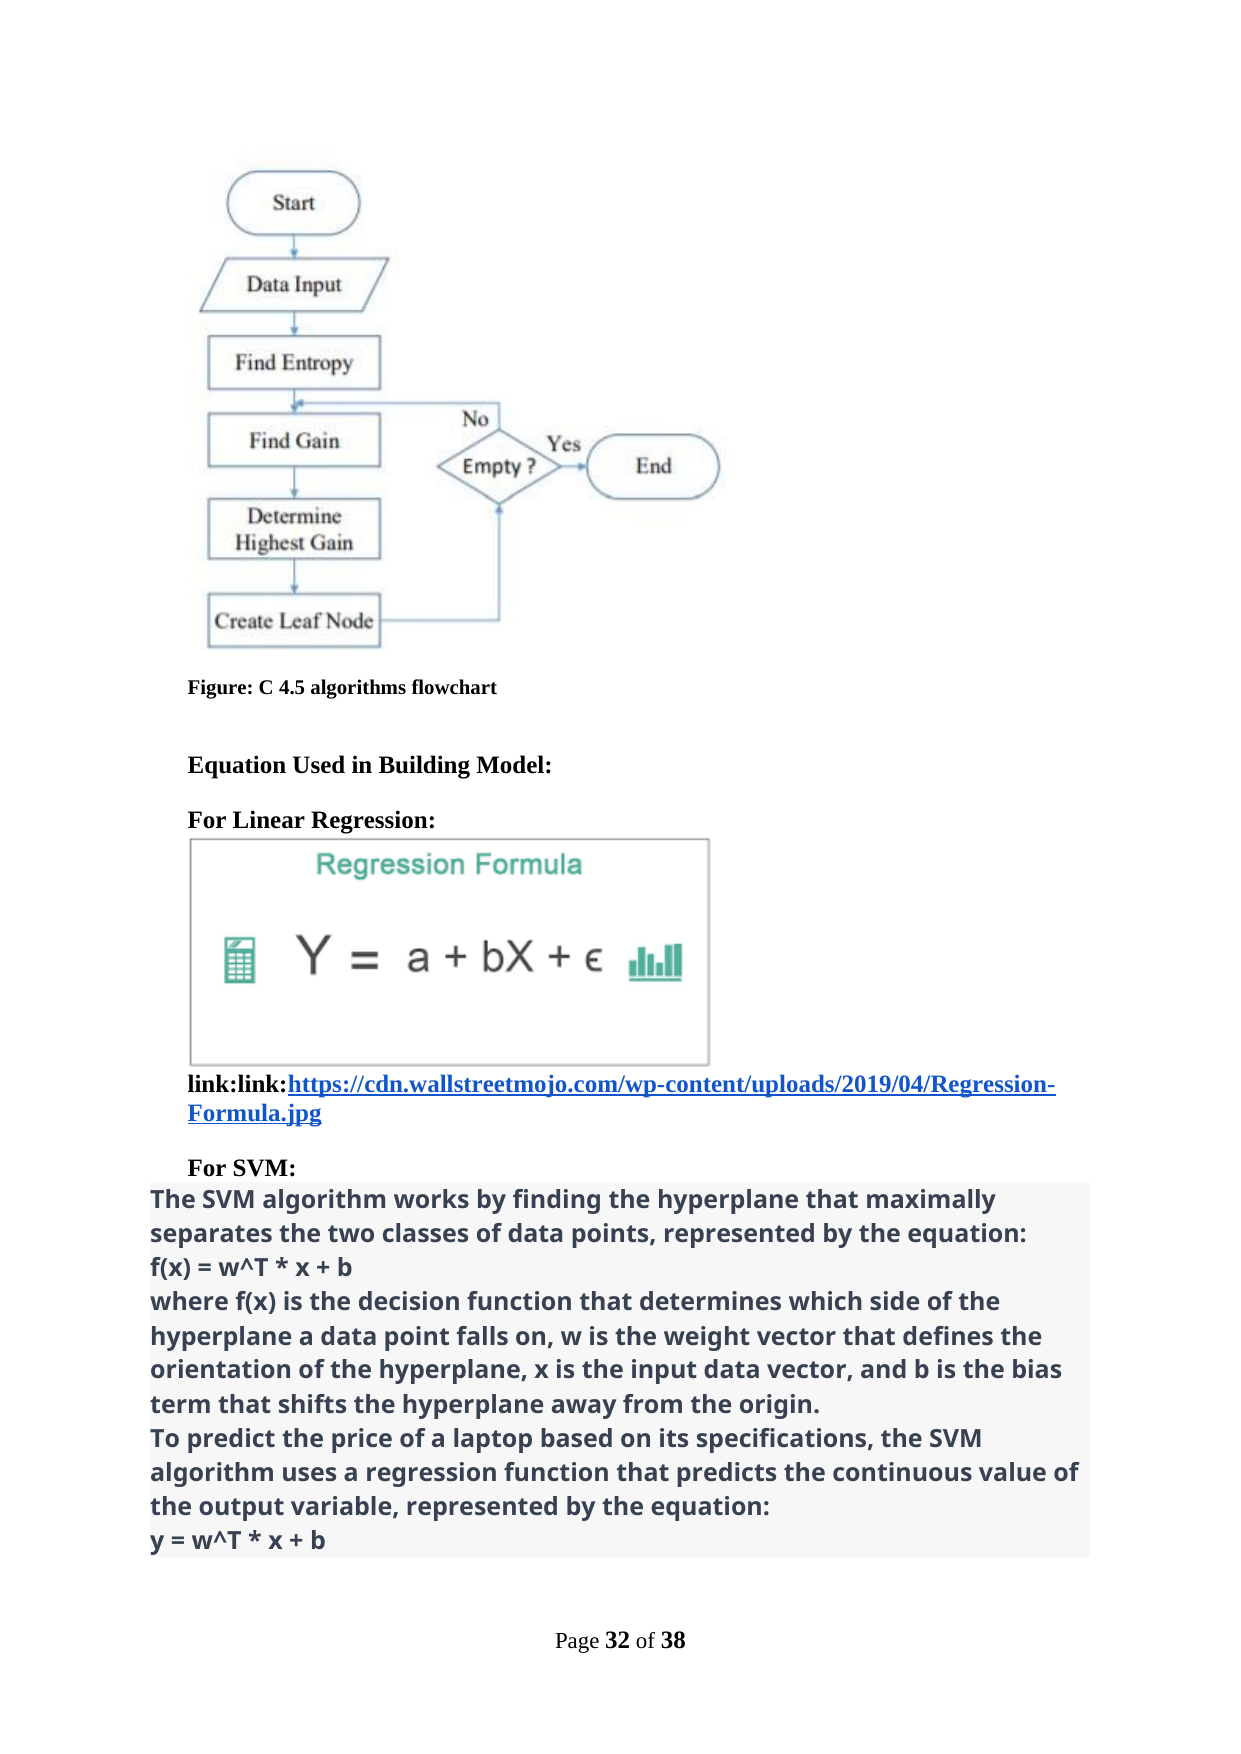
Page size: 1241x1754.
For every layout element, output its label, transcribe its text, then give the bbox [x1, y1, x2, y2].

text Equation Used in Building Model: [187, 750, 1090, 779]
text link:link:https://cdn.wallstreetmojo.com/wp-content/uploads/2019/04/Regression-Formula.jpg [187, 1069, 1090, 1127]
picture [187, 150, 736, 675]
text For SVM: [187, 1153, 1090, 1182]
picture [187, 834, 712, 1070]
text To predict the price of a laptop based on its specifications, the SVM algorithm uses a regression function that predicts the continuous value of the output variable, represented by the equation: [150, 1420, 1090, 1522]
text Figure: C 4.5 algorithms flowchart [187, 675, 1090, 699]
text The SVM algorithm works by finding the hyperplane that maximally separates the two classes of data points, represented by the equation: [150, 1182, 1090, 1250]
text For Linear Regression: [187, 806, 1090, 834]
text f(x) = w^T * x + b [150, 1250, 1090, 1284]
text y = w^T * x + b [150, 1522, 1090, 1557]
text where f(x) is the decision function that determines which side of the hyperplane a data point falls on, w is the weight vector that defines the orientation of the hyperplane, x is the input data vector, and b is the bias term that shifts the hyperplane away from the origin. [150, 1284, 1090, 1420]
